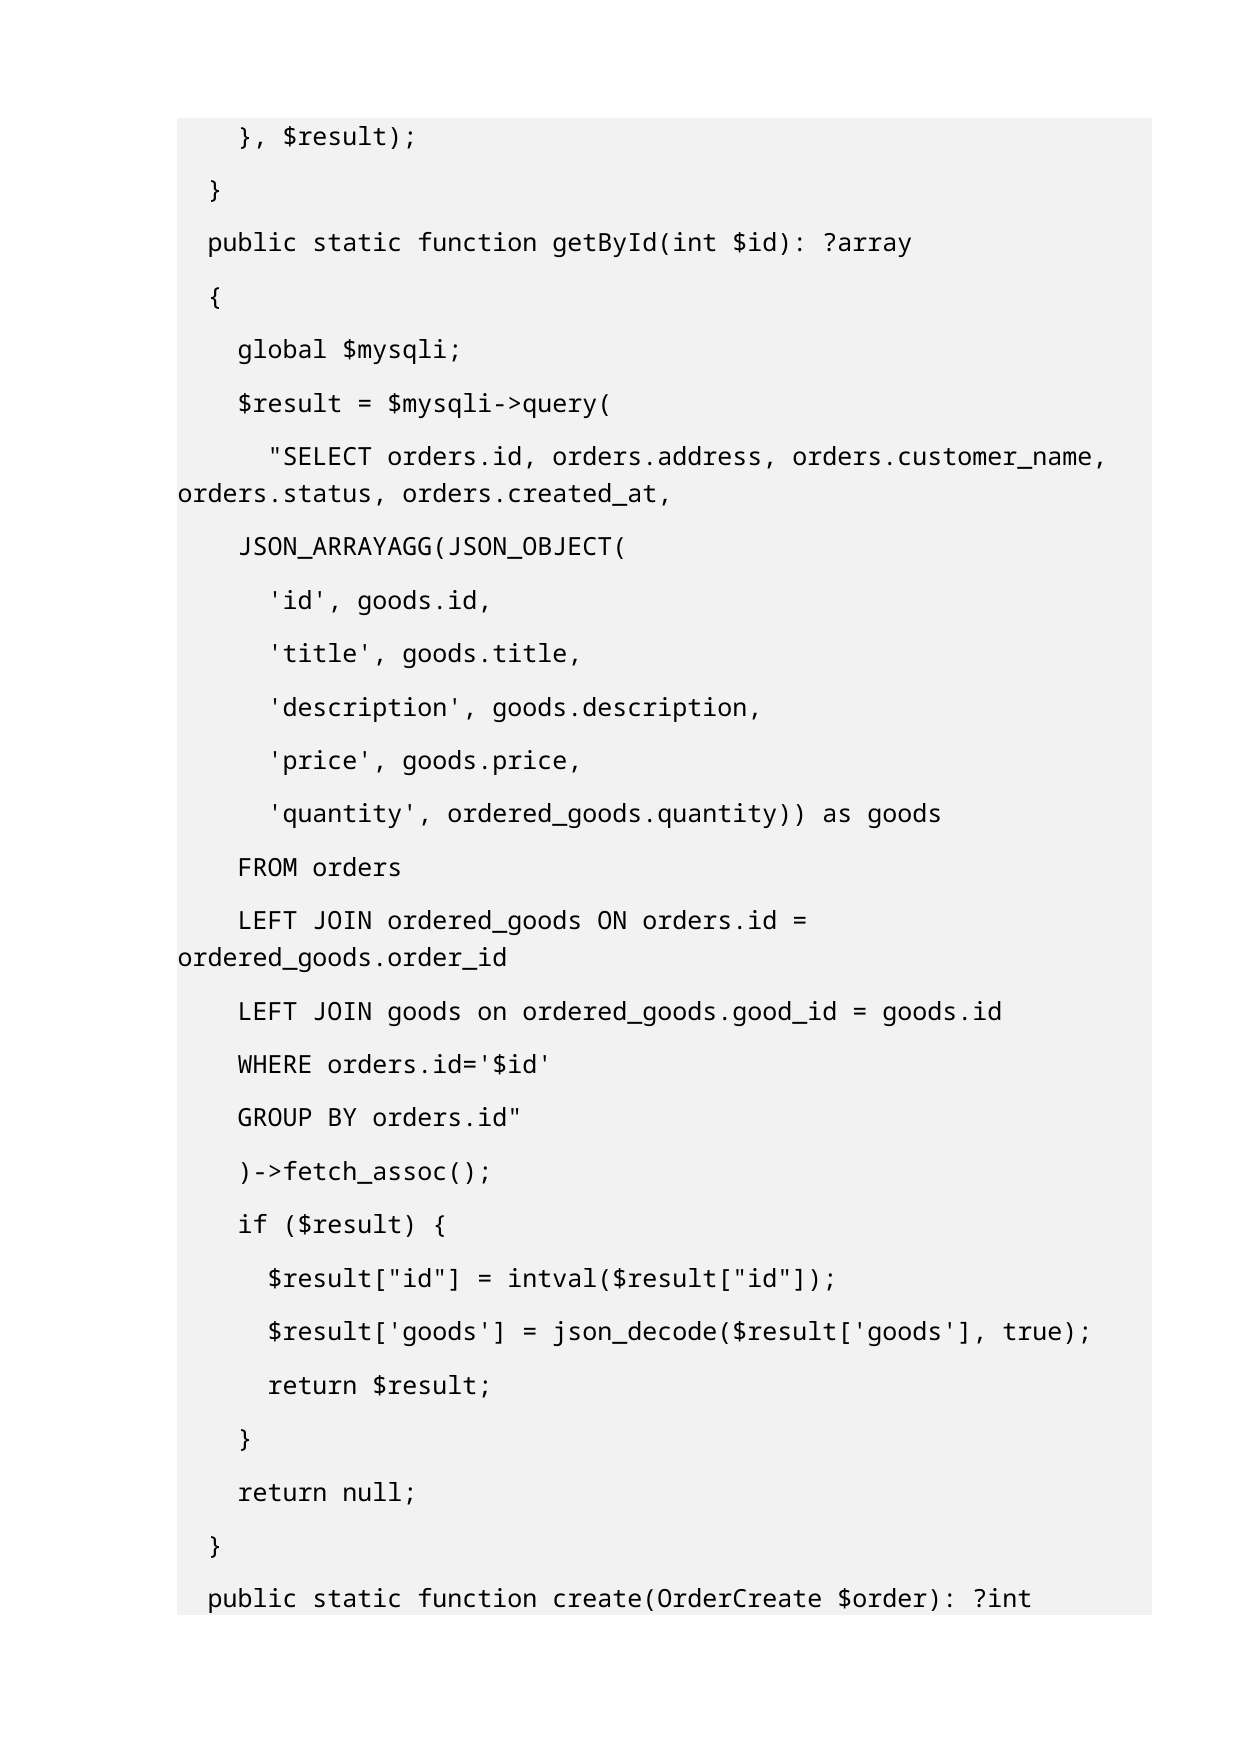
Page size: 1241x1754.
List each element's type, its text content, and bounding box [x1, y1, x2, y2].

text )->fetch_assoc(); [177, 1153, 1152, 1188]
text public static function create(OrderCreate $order): ?int [177, 1581, 1152, 1615]
text } [177, 1421, 1152, 1455]
text $result = $mysqli->query( [177, 385, 1152, 419]
text JSON_ARRAYAGG(JSON_OBJECT( [177, 529, 1152, 563]
text GROUP BY orders.id" [177, 1100, 1152, 1134]
text } [177, 172, 1152, 206]
text WHERE orders.id='$id' [177, 1047, 1152, 1081]
text public static function getById(int $id): ?array [177, 225, 1152, 259]
text $result["id"] = intval($result["id"]); [177, 1260, 1152, 1294]
text 'title', goods.title, [177, 636, 1152, 670]
text $result['goods'] = json_decode($result['goods'], true); [177, 1314, 1152, 1348]
text }, $result); [177, 118, 1152, 152]
text } [177, 1528, 1152, 1562]
text global $mysqli; [177, 332, 1152, 366]
text { [177, 278, 1152, 312]
text return null; [177, 1474, 1152, 1508]
text LEFT JOIN goods on ordered_goods.good_id = goods.id [177, 993, 1152, 1027]
text LEFT JOIN ordered_goods ON orders.id = ordered_goods.order_id [177, 903, 1152, 974]
text 'id', goods.id, [177, 582, 1152, 616]
text if ($result) { [177, 1207, 1152, 1241]
text return $result; [177, 1367, 1152, 1401]
text FROM orders [177, 849, 1152, 884]
text 'price', goods.price, [177, 743, 1152, 777]
text 'quantity', ordered_goods.quantity)) as goods [177, 796, 1152, 830]
text "SELECT orders.id, orders.address, orders.customer_name, orders.status, orders.created_at, [177, 439, 1152, 509]
text 'description', goods.description, [177, 689, 1152, 723]
